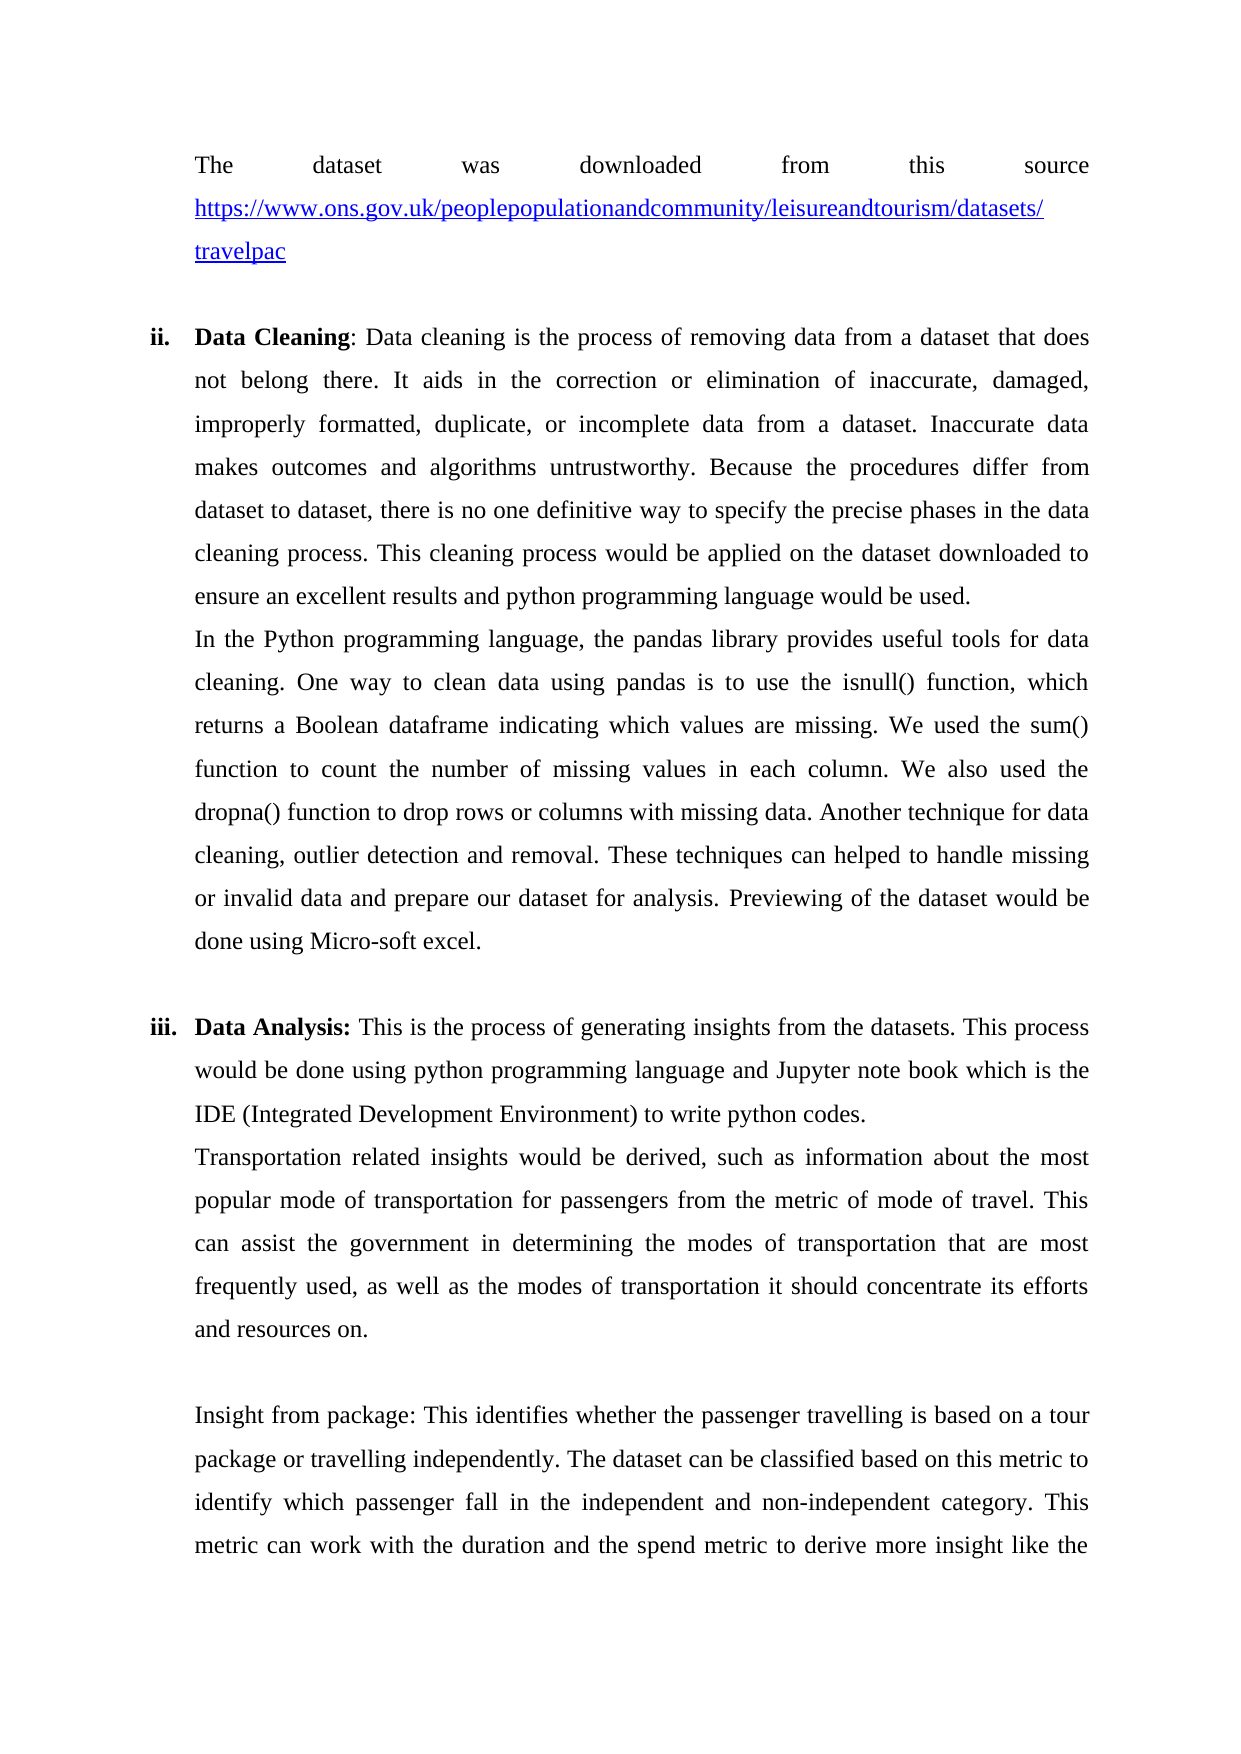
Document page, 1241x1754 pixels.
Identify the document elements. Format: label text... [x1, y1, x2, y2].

list Data Cleaning: Data cleaning is the process of removing data from a dataset that does not belong there. It aids in the correction or elimination of inaccurate, damaged, improperly formatted, duplicate, or incomplete data from a dataset. Inaccurate data makes outcomes and algorithms untrustworthy. Because the procedures differ from dataset to dataset, there is no one definitive way to specify the precise phases in the data cleaning process. This cleaning process would be applied on the dataset downloaded to ensure an excellent results and python programming language would be used. [150, 322, 1090, 610]
list Data Analysis: This is the process of generating insights from the datasets. This process would be done using python programming language and Jupyter note book which is the IDE (Integrated Development Environment) to write python codes. [150, 1012, 1090, 1127]
list The dataset was downloaded from this source https://www.ons.gov.uk/peoplepopulationandcommunity/leisureandtourism/datasets/travelpac [194, 150, 1090, 265]
list In the Python programming language, the pandas library provides useful tools for data cleaning. One way to clean data using pandas is to use the isnull() function, which returns a Boolean dataframe indicating which values are missing. We used the sum() function to count the number of missing values in each column. We also used the dropna() function to drop rows or columns with missing data. Another technique for data cleaning, outlier detection and removal. These techniques can helped to handle missing or invalid data and prepare our dataset for analysis. Previewing of the dataset would be done using Micro-soft excel. [194, 624, 1090, 955]
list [194, 1401, 1090, 1559]
list Transportation related insights would be derived, such as information about the most popular mode of transportation for passengers from the metric of mode of travel. This can assist the government in determining the modes of transportation that are most frequently used, as well as the modes of transportation it should concentrate its efforts and resources on. [194, 1142, 1090, 1343]
